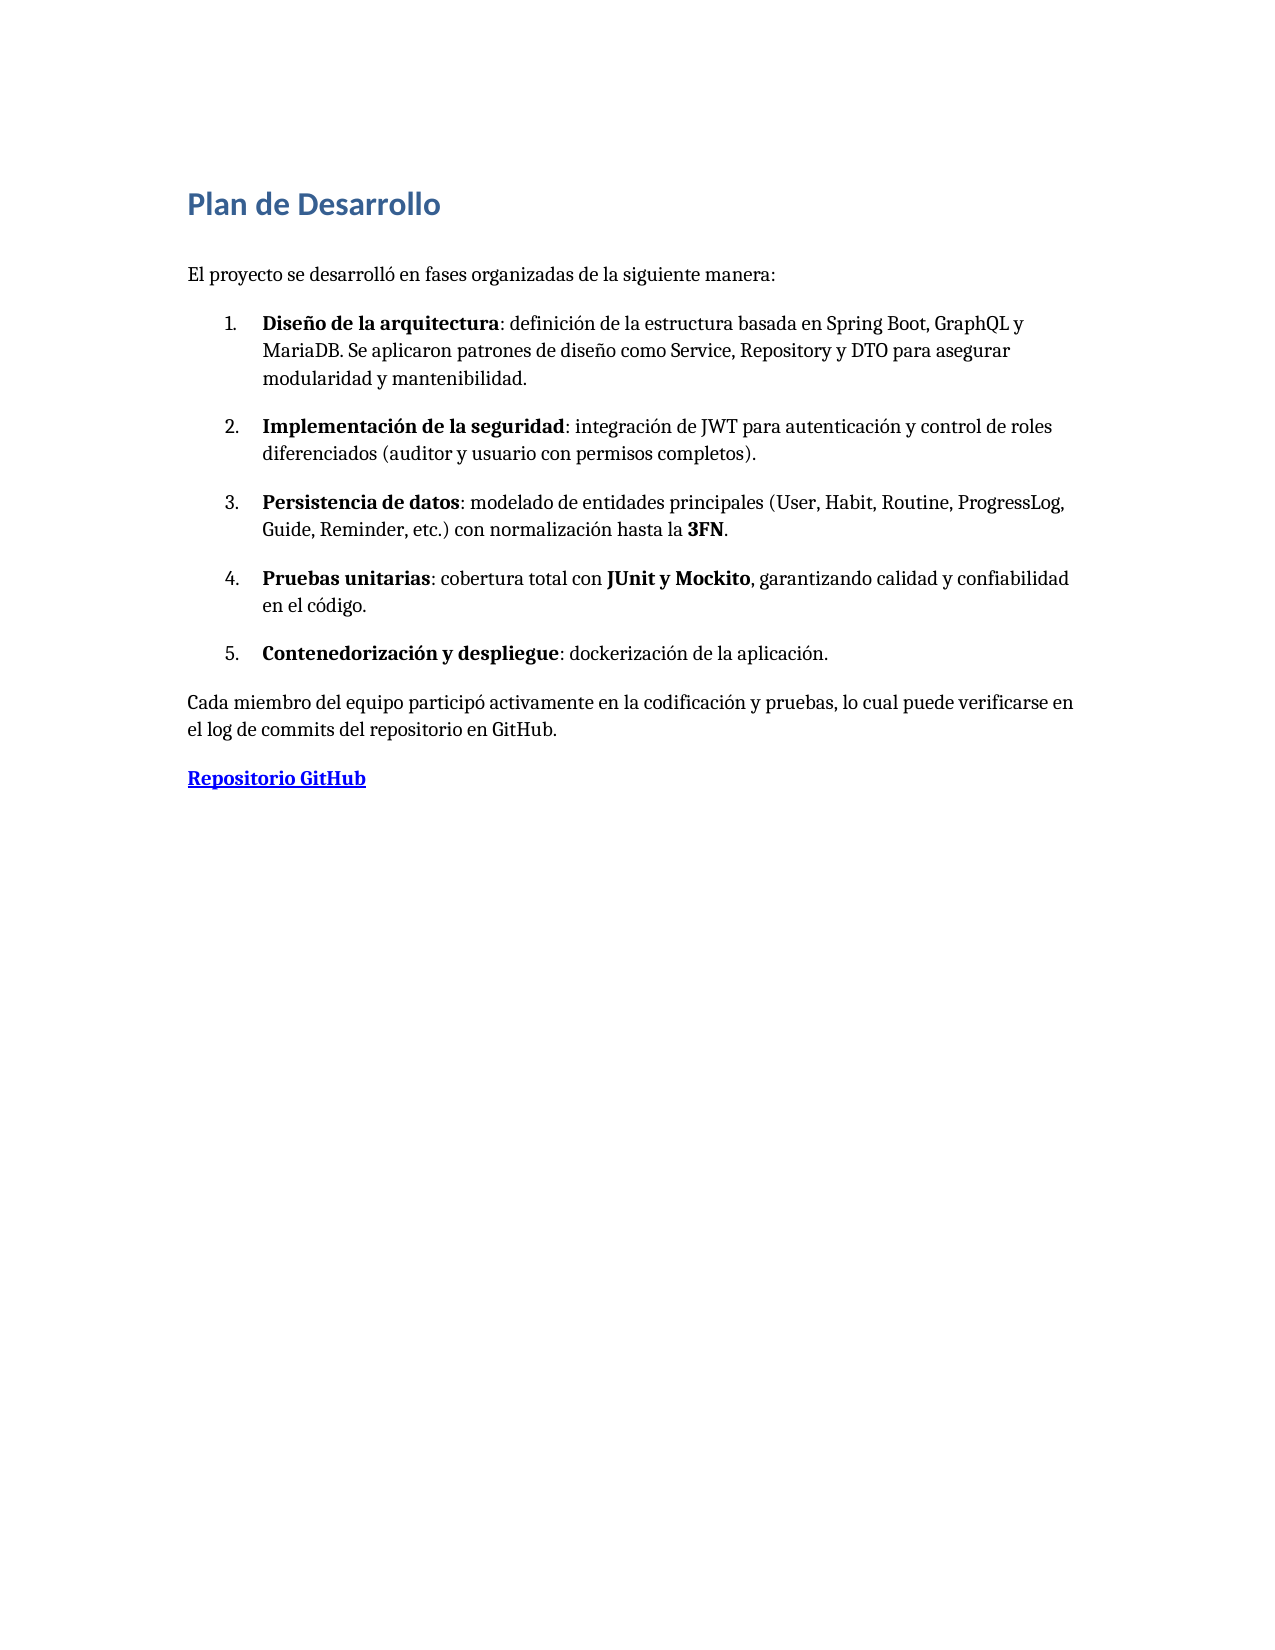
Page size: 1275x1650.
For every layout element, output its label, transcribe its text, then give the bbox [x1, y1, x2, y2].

text El proyecto se desarrolló en fases organizadas de la siguiente manera: [187, 263, 1087, 287]
list Implementación de la seguridad: integración de JWT para autenticación y control de roles diferenciados (auditor y usuario con permisos completos). [225, 414, 1087, 466]
text Cada miembro del equipo participó activamente en la codificación y pruebas, lo cual puede verificarse en el log de commits del repositorio en GitHub. [187, 690, 1087, 742]
list Diseño de la arquitectura: definición de la estructura basada en Spring Boot, GraphQL y MariaDB. Se aplicaron patrones de diseño como Service, Repository y DTO para asegurar modularidad y mantenibilidad. [225, 311, 1087, 390]
list Contenedorización y despliegue: dockerización de la aplicación. [225, 642, 1087, 666]
list Pruebas unitarias: cobertura total con JUnit y Mockito, garantizando calidad y confiabilidad en el código. [225, 566, 1087, 618]
text Repositorio GitHub [187, 766, 1087, 790]
subtitle Plan de Desarrollo [187, 183, 1087, 224]
list Persistencia de datos: modelado de entidades principales (User, Habit, Routine, ProgressLog, Guide, Reminder, etc.) con normalización hasta la 3FN. [225, 490, 1087, 542]
